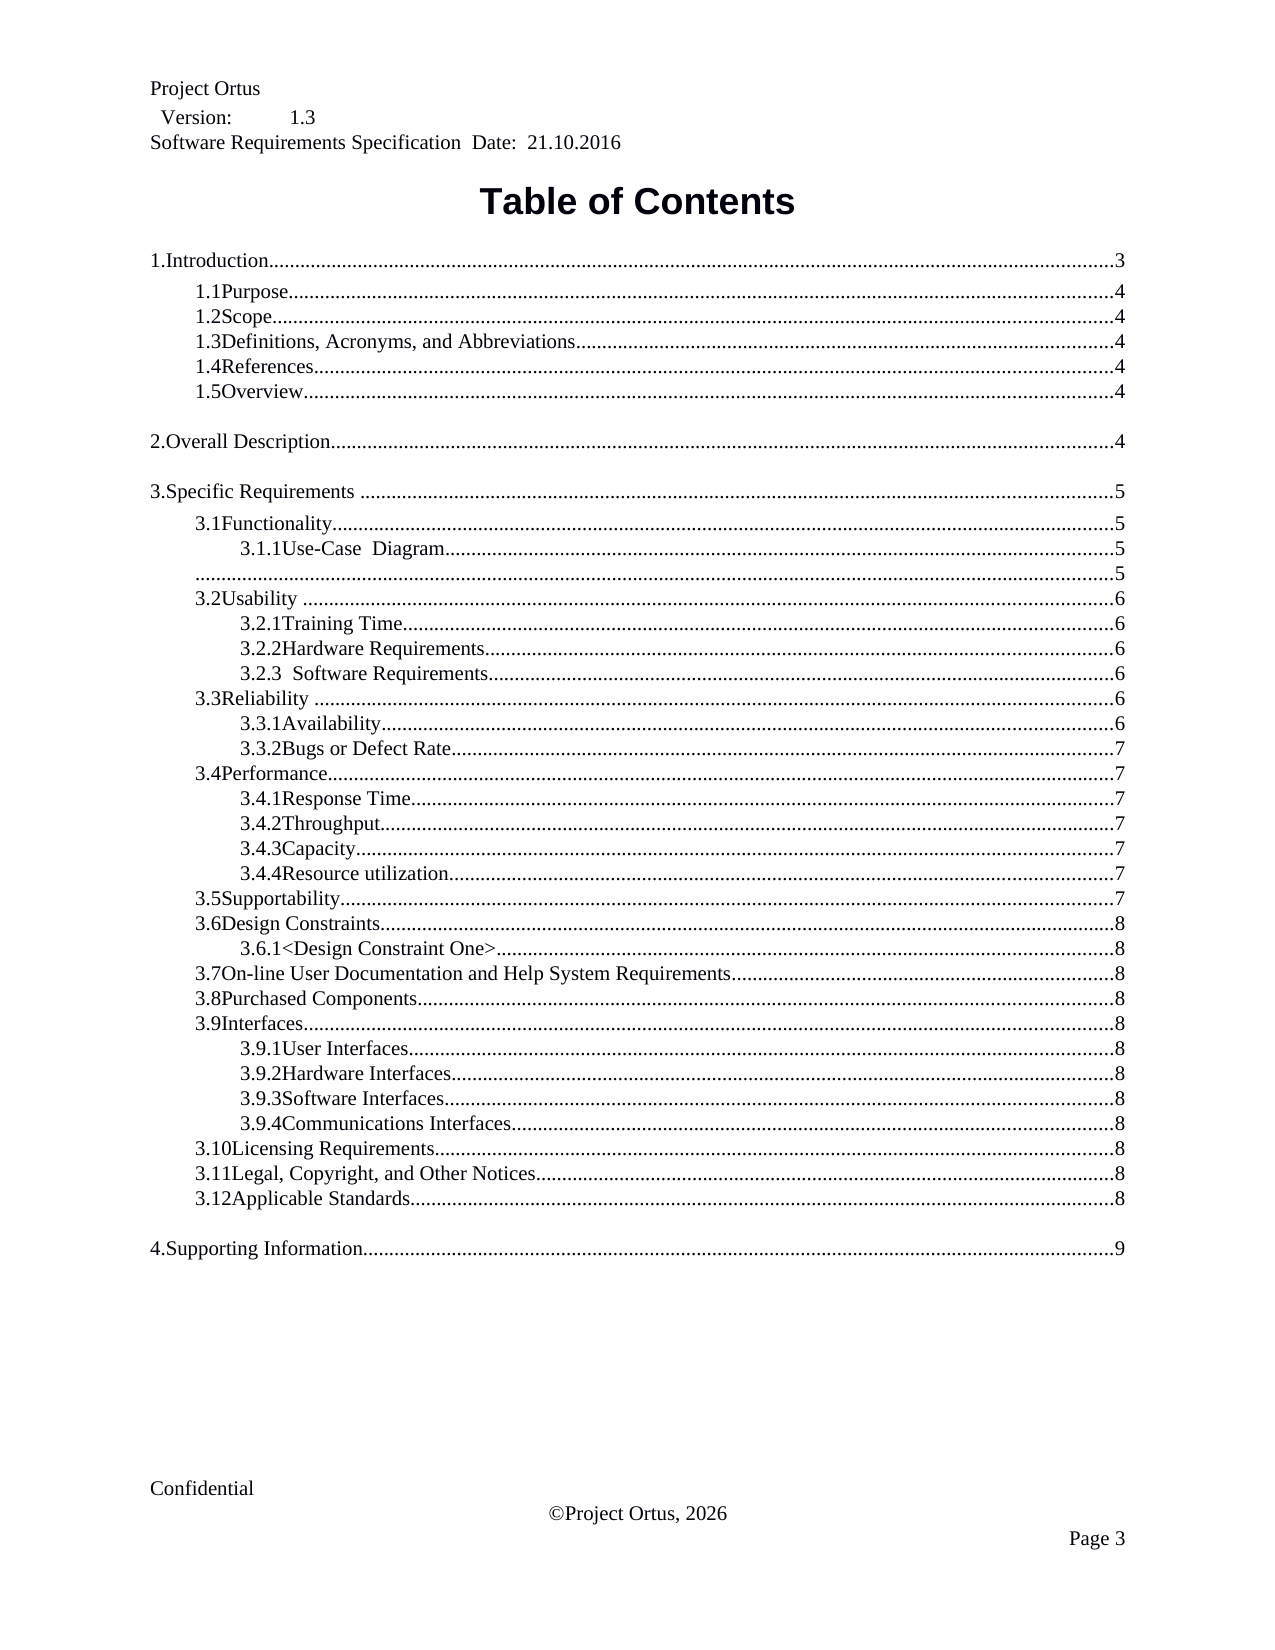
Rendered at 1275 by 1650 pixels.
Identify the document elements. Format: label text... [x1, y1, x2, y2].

text 3.4Performance 7 [195, 760, 1050, 785]
text 3.3.2Bugs or Defect Rate 7 [240, 735, 1125, 760]
text 3.1.1Use-Case Diagram 5 [240, 535, 1125, 560]
text 3.5Supportability 7 [195, 885, 1050, 910]
text 3.4.1Response Time 7 [240, 785, 1125, 810]
text 3.12Applicable Standards 8 [195, 1185, 1050, 1210]
text 3.6Design Constraints 8 [195, 910, 1050, 935]
text 2.Overall Description 4 [150, 428, 1050, 453]
text 3.4.2Throughput 7 [240, 810, 1125, 835]
text 1.3Definitions, Acronyms, and Abbreviations 4 [195, 328, 1050, 353]
text 3.3.1Availability 6 [240, 710, 1125, 735]
text 1.5Overview 4 [195, 378, 1050, 403]
text 3.9.1User Interfaces 8 [240, 1035, 1125, 1060]
text 3.Specific Requirements 5 [150, 478, 1050, 503]
text 3.1Functionality 5 [195, 510, 1050, 535]
text 3.9.2Hardware Interfaces 8 [240, 1060, 1125, 1085]
text 3.8Purchased Components 8 [195, 985, 1050, 1010]
text 3.2.3 Software Requirements 6 [240, 660, 1125, 685]
text 3.4.3Capacity 7 [240, 835, 1125, 860]
text 3.9.3Software Interfaces 8 [240, 1085, 1125, 1110]
text 3.4.4Resource utilization 7 [240, 860, 1125, 885]
text 5 [195, 560, 1050, 585]
text 3.2.1Training Time 6 [240, 610, 1125, 635]
text 1.Introduction 3 [150, 247, 1050, 272]
text 1.4References 4 [195, 353, 1050, 378]
title Table of Contents [150, 179, 1125, 222]
text 1.1Purpose 4 [195, 278, 1050, 303]
text 3.2Usability 6 [195, 585, 1050, 610]
text 3.9Interfaces 8 [195, 1010, 1050, 1035]
text 1.2Scope 4 [195, 303, 1050, 328]
text 4.Supporting Information 9 [150, 1235, 1050, 1260]
text 3.11Legal, Copyright, and Other Notices 8 [195, 1160, 1050, 1185]
text 3.2.2Hardware Requirements 6 [240, 635, 1125, 660]
text 3.7On-line User Documentation and Help System Requirements 8 [195, 960, 1050, 985]
text 3.10Licensing Requirements 8 [195, 1135, 1050, 1160]
text 3.6.1<Design Constraint One> 8 [240, 935, 1125, 960]
text 3.3Reliability 6 [195, 685, 1050, 710]
text 3.9.4Communications Interfaces 8 [240, 1110, 1125, 1135]
